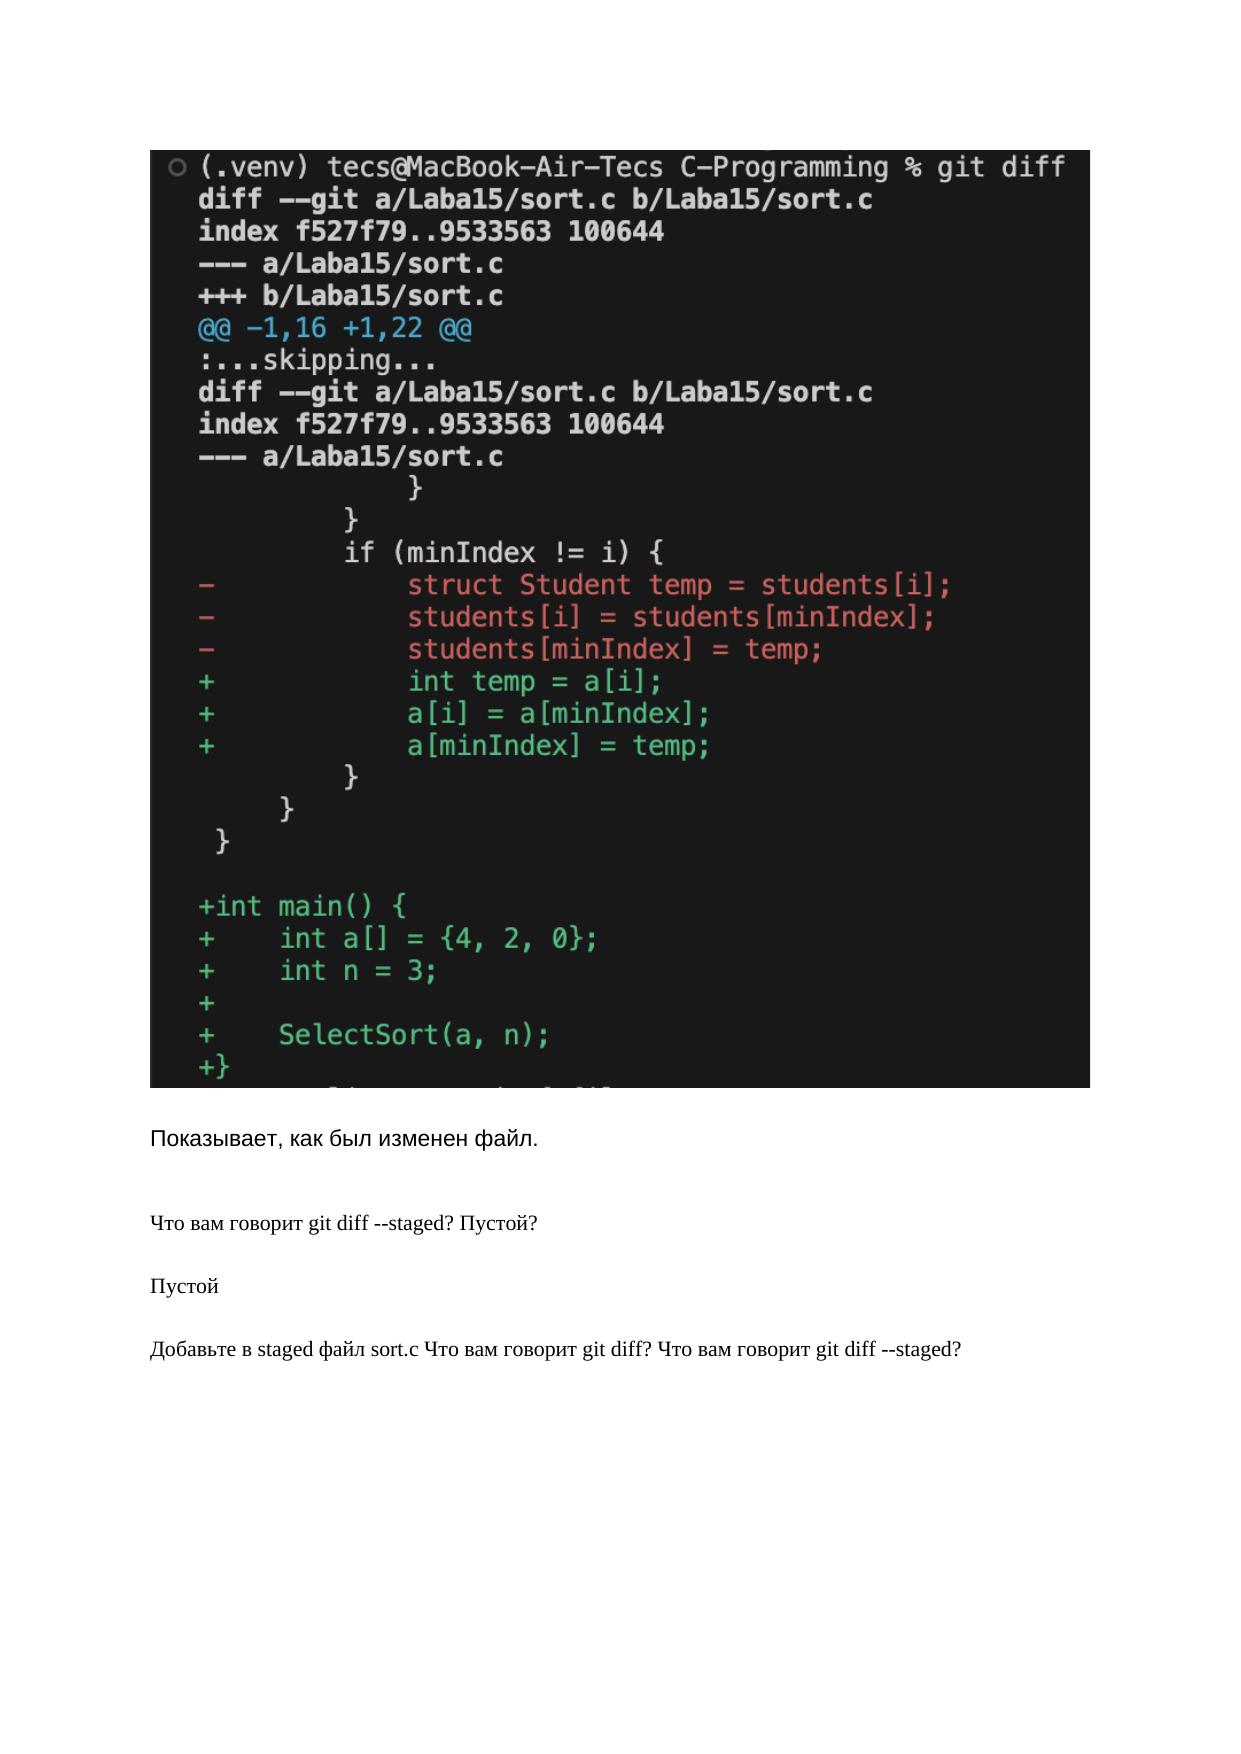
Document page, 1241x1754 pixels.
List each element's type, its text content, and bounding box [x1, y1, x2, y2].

text Пустой [150, 1273, 1090, 1298]
picture [150, 150, 1091, 1088]
text Что вам говорит git diff --staged? Пустой? [150, 1210, 1090, 1236]
text Добавьте в staged файл sort.c Что вам говорит git diff? Что вам говорит git diff --staged? [150, 1336, 1090, 1361]
text Показывает, как был изменен файл. [150, 1125, 1090, 1151]
